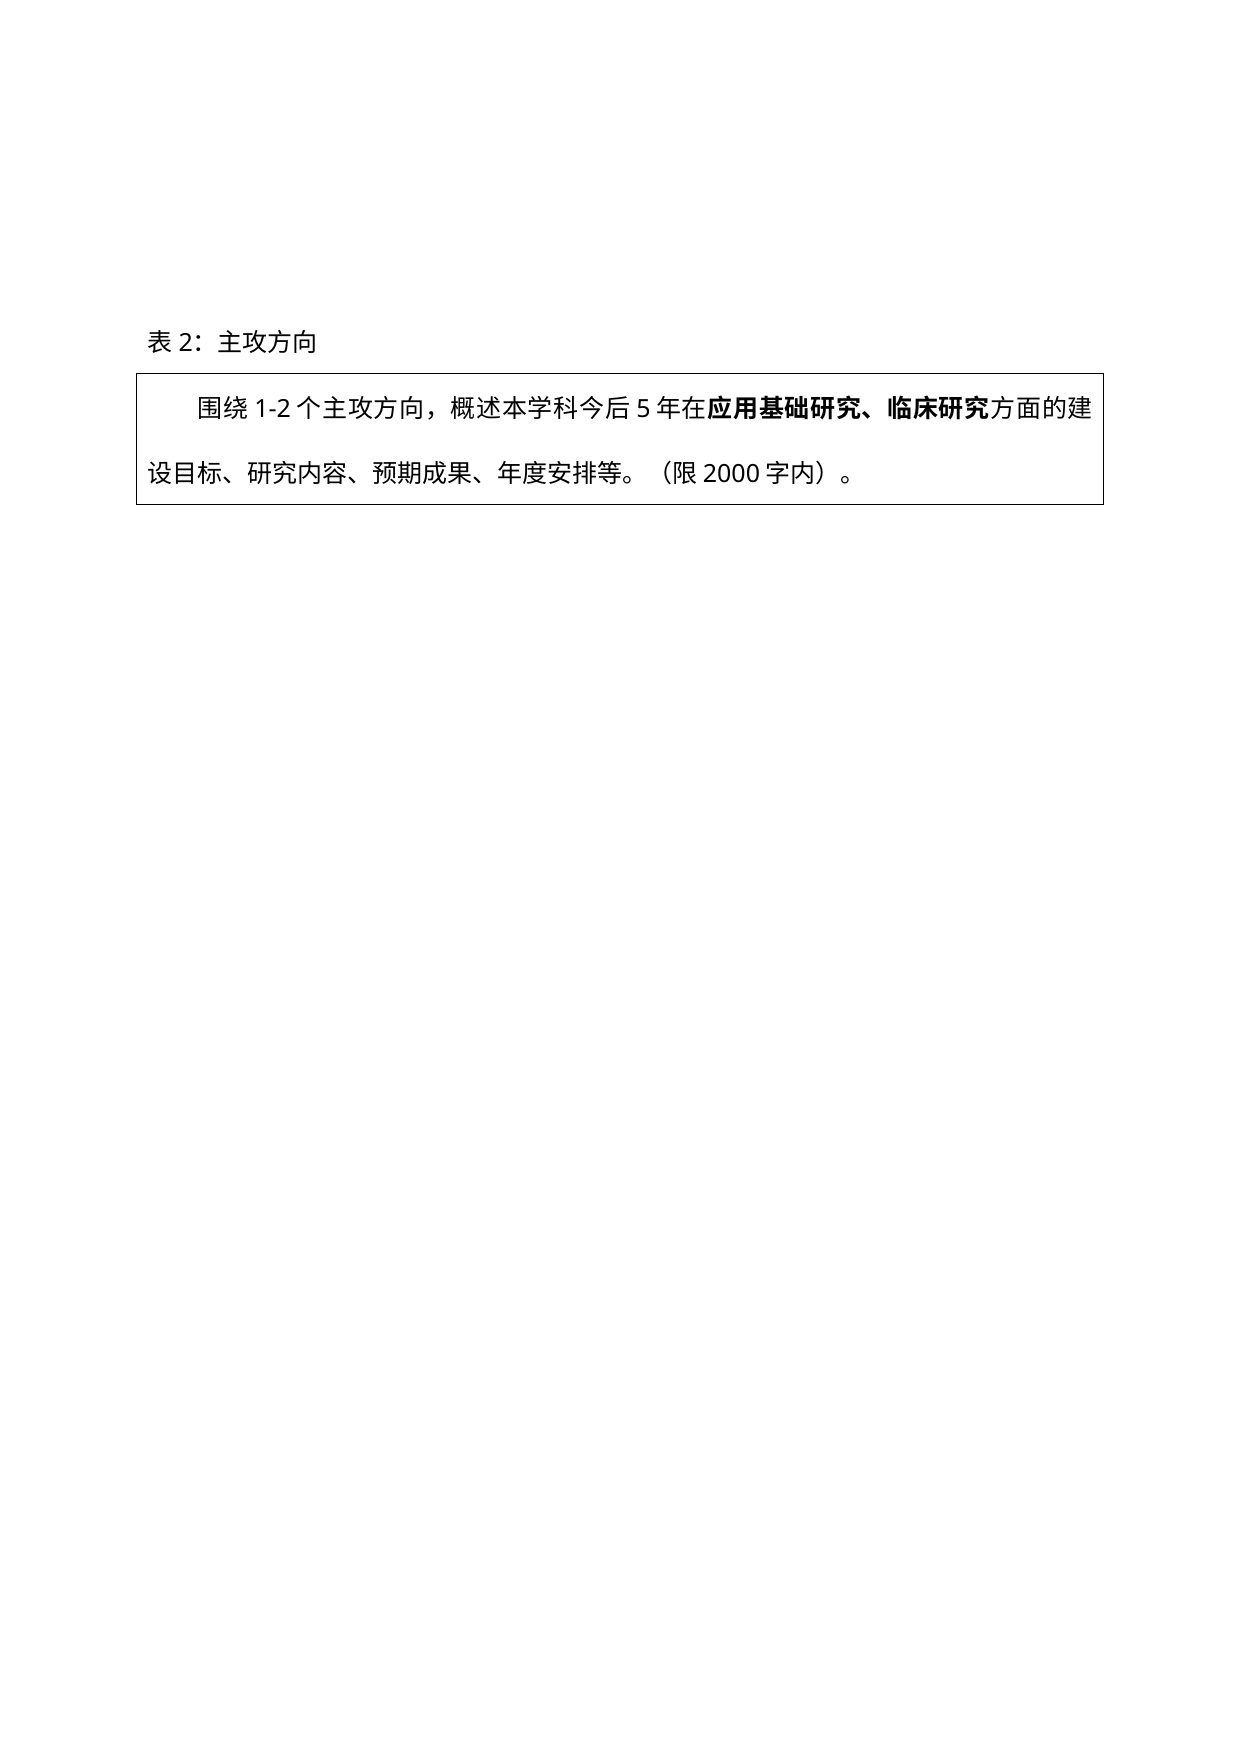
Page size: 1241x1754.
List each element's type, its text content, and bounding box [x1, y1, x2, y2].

text 表 2：主攻方向 [148, 308, 1092, 373]
table_header 围绕1-2个主攻方向，概述本学科今后5年在应用基础研究、临床研究方面的建设目标、研究内容、预期成果、年度安排等。（限2000字内）。 [137, 374, 1103, 504]
